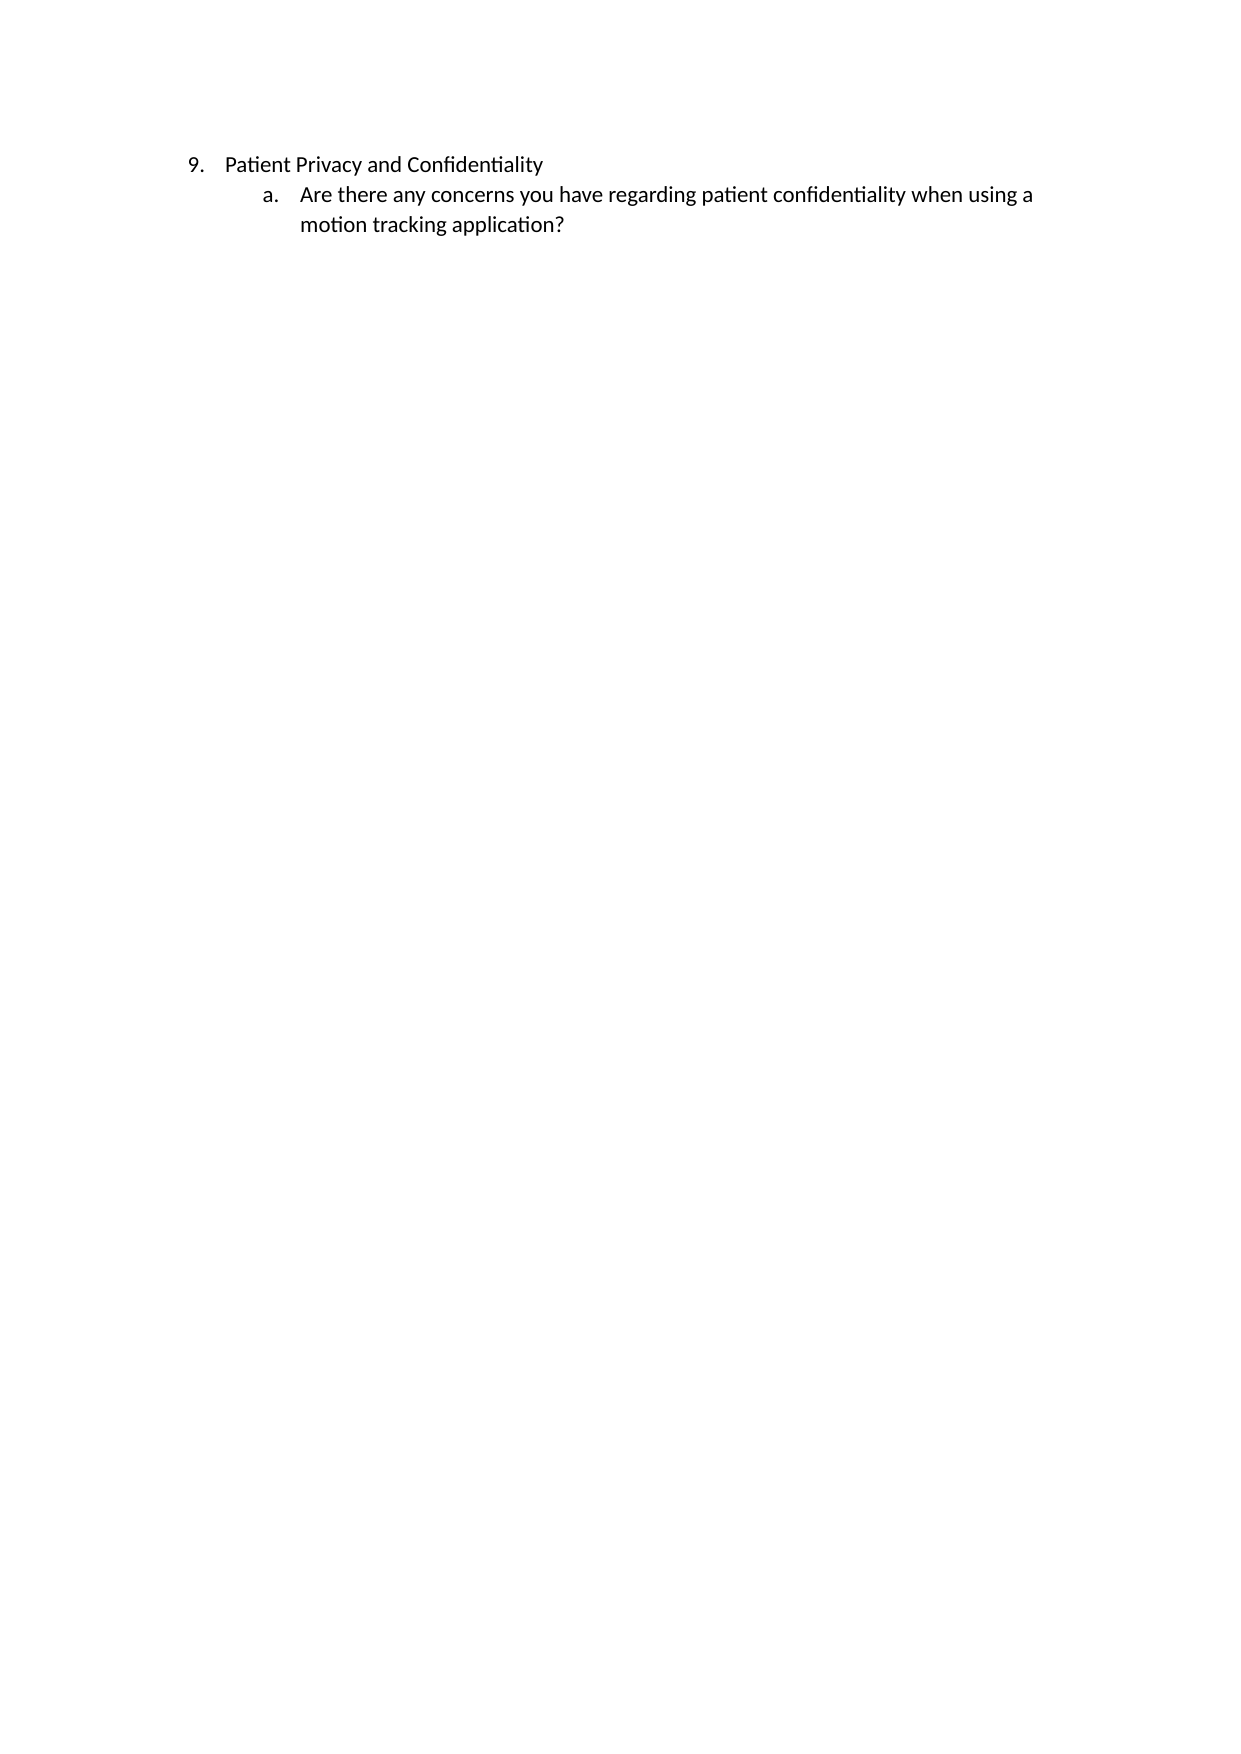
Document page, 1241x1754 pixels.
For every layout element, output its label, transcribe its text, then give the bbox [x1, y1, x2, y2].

list Are there any concerns you have regarding patient confidentiality when using a motion tracking application? [262, 180, 1090, 238]
list Patient Privacy and Confidentiality [187, 150, 1090, 178]
